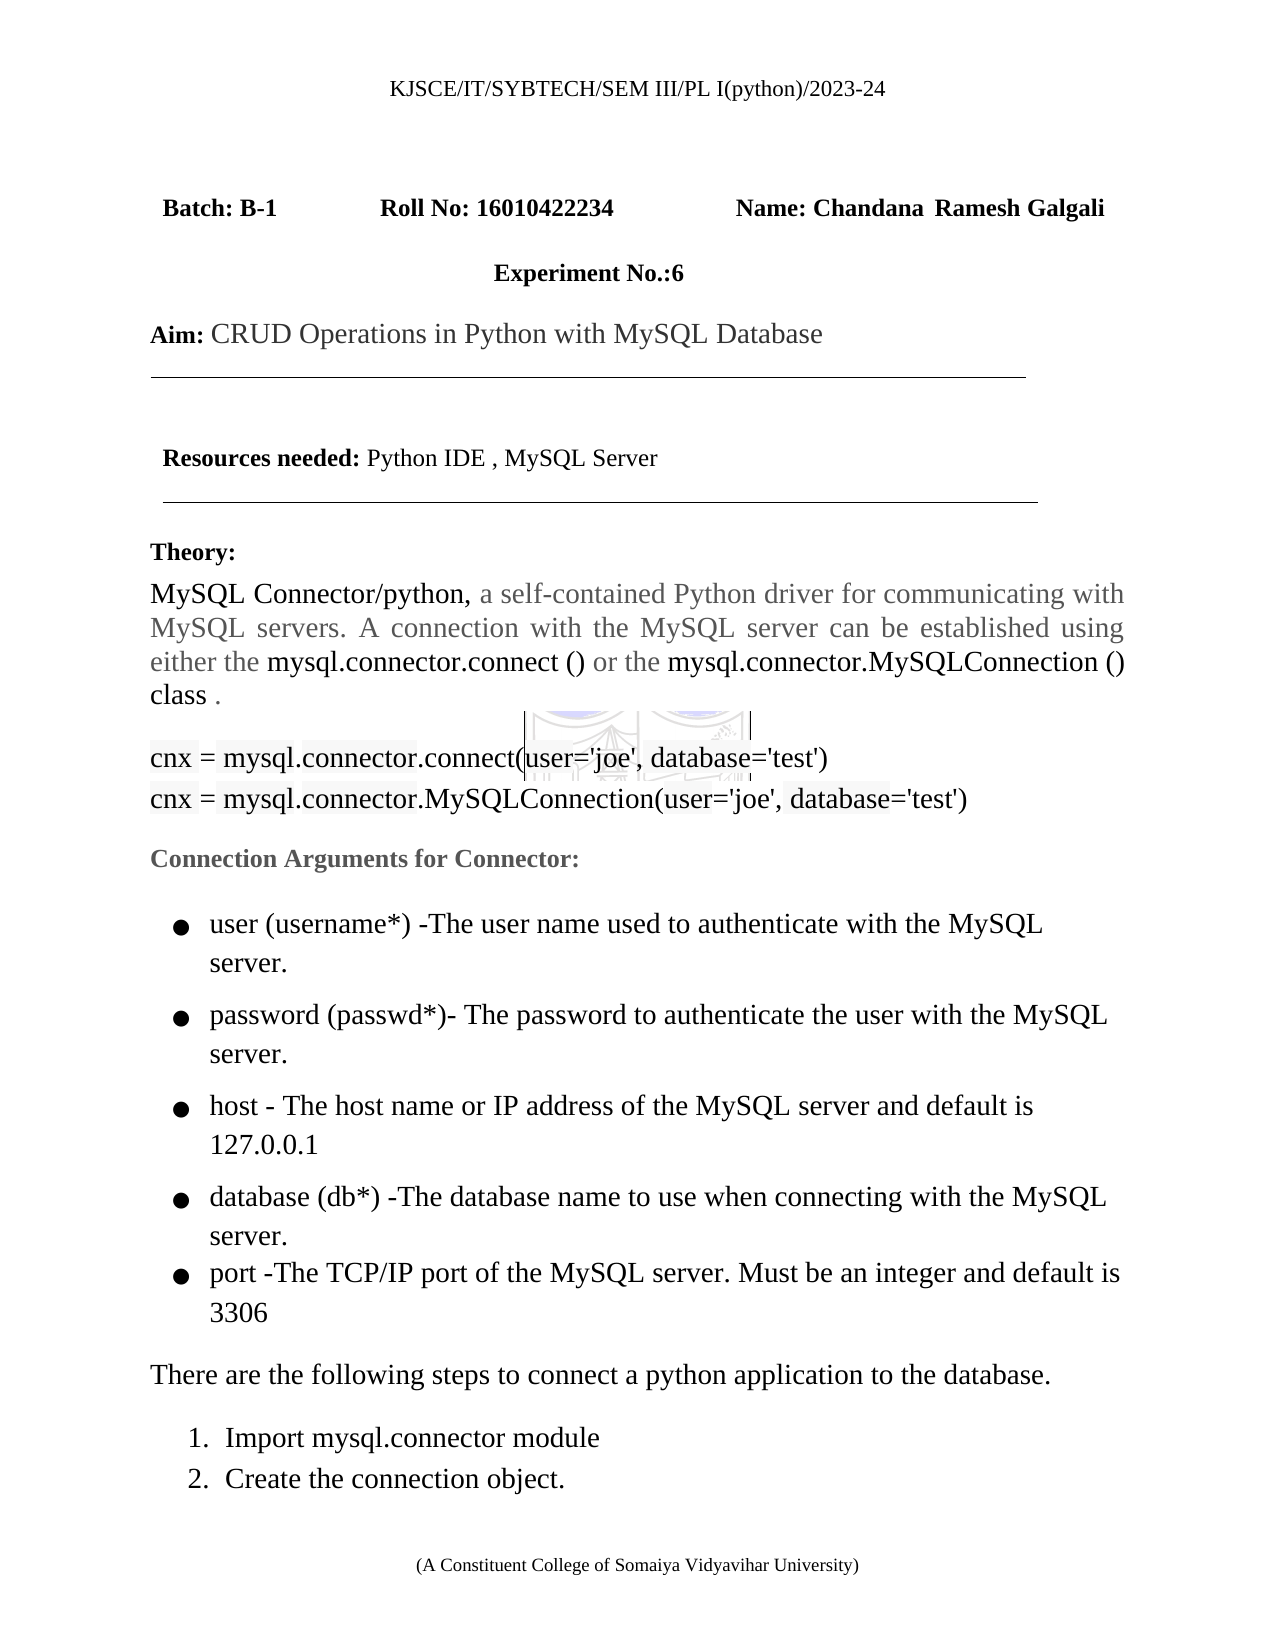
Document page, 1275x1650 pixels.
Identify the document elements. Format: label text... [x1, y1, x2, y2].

text Connection Arguments for Connector: [150, 843, 1125, 873]
subtitle Theory: [150, 537, 1125, 566]
text Resources needed: Python IDE , MySQL Server [162, 443, 1105, 472]
text cnx = mysql.connector.connect(user='joe', database='test') [417, 740, 525, 773]
text cnx = mysql.connector.connect(user='joe', database='test') [751, 740, 1125, 773]
text cnx = mysql.connector.MySQLConnection(user='joe', database='test') [417, 781, 664, 814]
list host - The host name or IP address of the MySQL server and default is 127.0.0.1 [172, 1085, 1125, 1161]
text Experiment No.:6 [162, 258, 1105, 287]
list database (db*) -The database name to use when connecting with the MySQL server. [172, 1176, 1125, 1252]
list password (passwd*)- The password to authenticate the user with the MySQL server. [172, 994, 1125, 1070]
text Batch: B-1 Roll No: 16010422234 Name: Chandana Ramesh Galgali [162, 193, 1105, 251]
list Import mysql.connector module [187, 1420, 1125, 1454]
text There are the following steps to connect a python application to the database. [150, 1357, 1125, 1391]
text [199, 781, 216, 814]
text MySQL Connector/python, a self-contained Python driver for communicating with MySQL servers. A connection with the MySQL server can be established using either the mysql.connector.connect () or the mysql.connector.MySQLConnection () class . [150, 577, 1125, 711]
list port -The TCP/IP port of the MySQL server. Must be an integer and default is 3306 [172, 1252, 1125, 1328]
text cnx = mysql.connector.MySQLConnection(user='joe', database='test') [890, 781, 1125, 814]
list user (username*) -The user name used to authenticate with the MySQL server. [172, 903, 1125, 979]
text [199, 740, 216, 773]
subtitle Aim: CRUD Operations in Python with MySQL Database [150, 316, 1125, 349]
list Create the connection object. [187, 1461, 1125, 1495]
